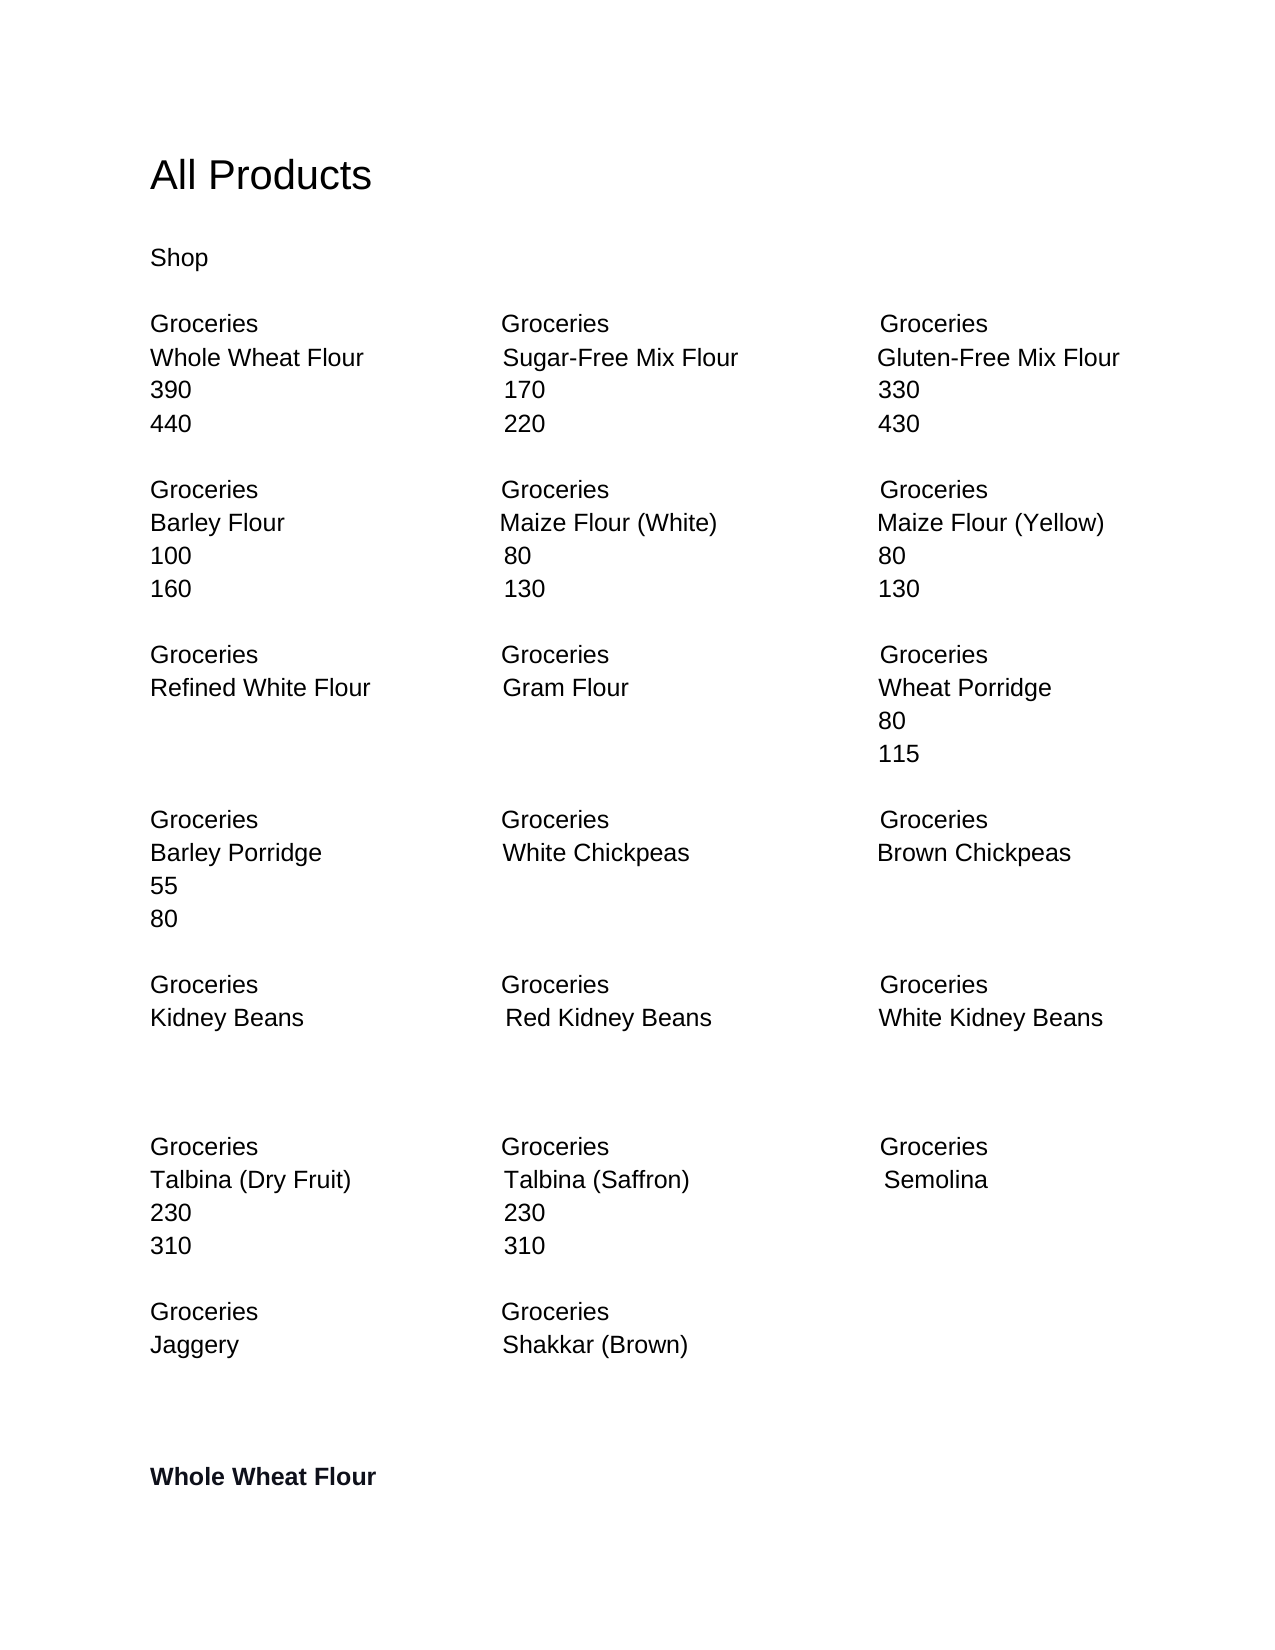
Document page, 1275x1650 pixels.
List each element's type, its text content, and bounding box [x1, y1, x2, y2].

text 100 80 80 [150, 541, 1125, 569]
text 80 [150, 706, 1125, 734]
subtitle All Products [150, 150, 1125, 198]
text Talbina (Dry Fruit) Talbina (Saffron) Semolina [150, 1165, 1125, 1194]
text 55 [150, 871, 1125, 899]
text Shop [150, 243, 1125, 272]
text Groceries Groceries Groceries [150, 640, 1125, 668]
text Kidney Beans Red Kidney Beans White Kidney Beans [150, 1003, 1125, 1032]
text 310 310 [150, 1231, 1125, 1260]
text Groceries Groceries Groceries [150, 309, 1125, 338]
text Groceries Groceries Groceries [150, 474, 1125, 503]
text Groceries Groceries Groceries [150, 1132, 1125, 1161]
text 390 170 330 [150, 376, 1125, 404]
text 80 [150, 904, 1125, 933]
text 440 220 430 [150, 408, 1125, 437]
text 160 130 130 [150, 574, 1125, 602]
text Jaggery Shakkar (Brown) [150, 1330, 1125, 1359]
text Whole Wheat Flour Sugar-Free Mix Flour Gluten-Free Mix Flour [150, 342, 1125, 371]
text Refined White Flour Gram Flour Wheat Porridge [150, 673, 1125, 701]
text Groceries Groceries [150, 1297, 1125, 1326]
text Barley Flour Maize Flour (White) Maize Flour (Yellow) [150, 508, 1125, 536]
text Groceries Groceries Groceries Barley Porridge White Chickpeas Brown Chickpeas [150, 805, 1125, 867]
text 230 230 [150, 1198, 1125, 1227]
text Whole Wheat Flour [150, 1462, 1125, 1491]
text Groceries Groceries Groceries [150, 970, 1125, 999]
text 115 [150, 739, 1125, 767]
